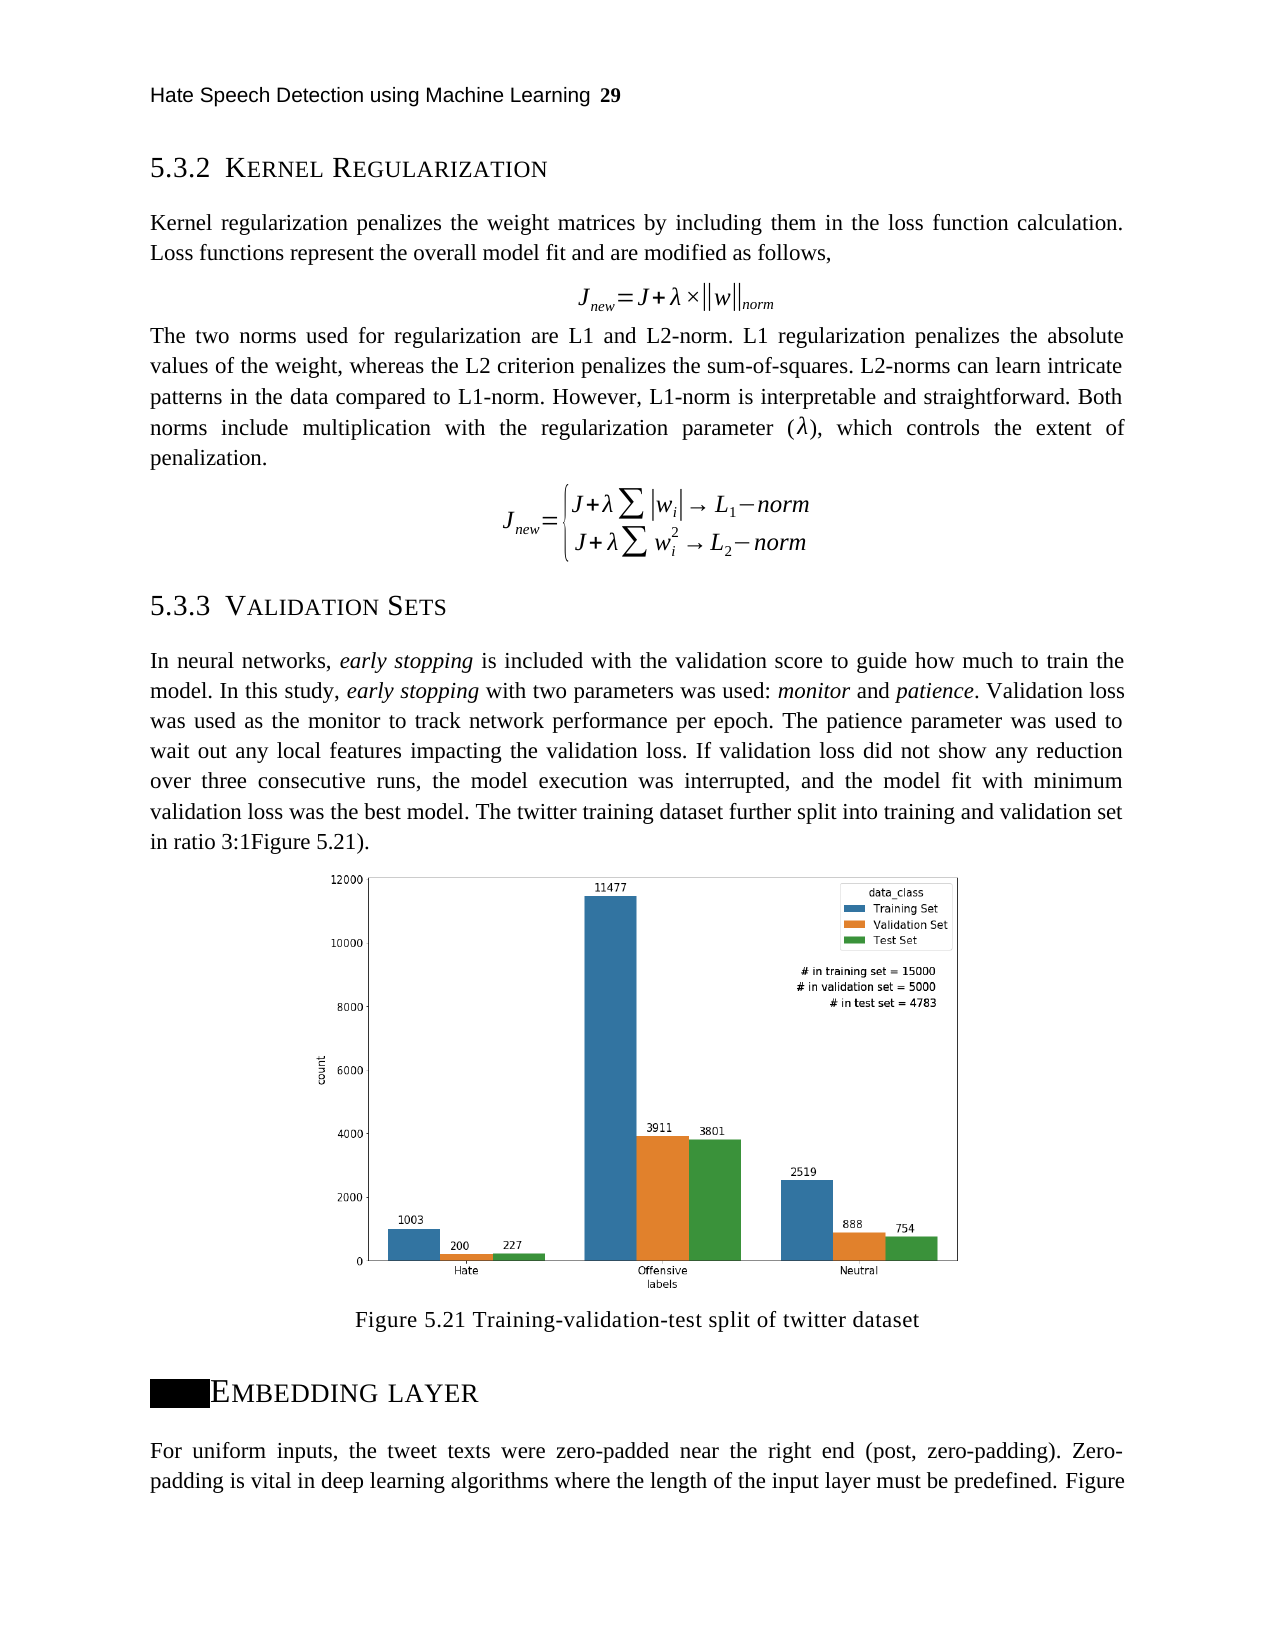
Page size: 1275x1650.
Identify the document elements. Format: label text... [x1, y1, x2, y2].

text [150, 1437, 1125, 1493]
subtitle Embedding layer [150, 1371, 1125, 1409]
text The two norms used for regularization are L1 and L2-norm. L1 regularization penalizes the absolute values of the weight, whereas the L2 criterion penalizes the sum-of-squares. L2-norms can learn intricate patterns in the data compared to L1-norm. However, L1-norm is interpretable and straightforward. Both norms include multiplication with the regularization parameter (), which controls the extent of penalization. [150, 322, 1125, 471]
subtitle Kernel Regularization [150, 150, 1125, 183]
subtitle Validation Sets [150, 588, 1125, 622]
text Kernel regularization penalizes the weight matrices by including them in the loss function calculation. Loss functions represent the overall model fit and are modified as follows, [150, 209, 1125, 265]
picture [311, 870, 964, 1294]
